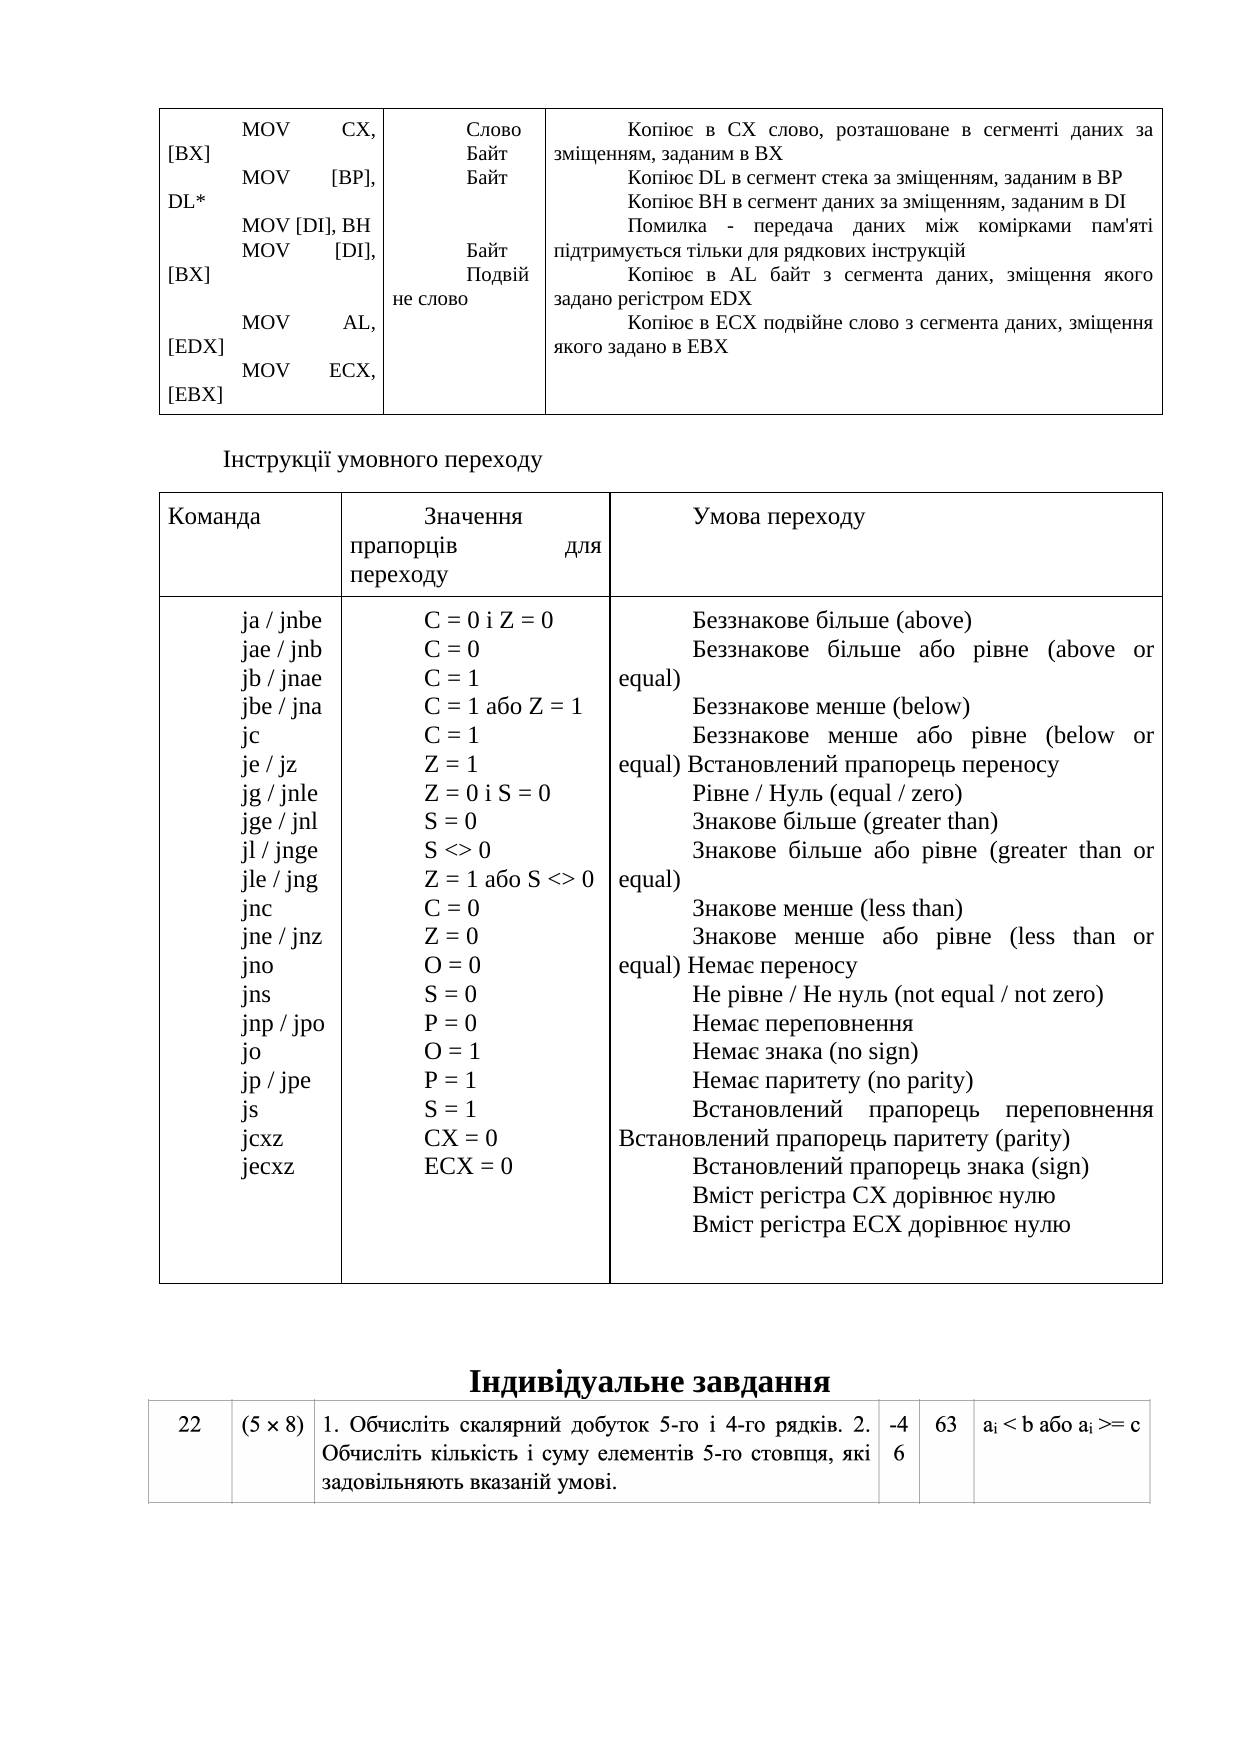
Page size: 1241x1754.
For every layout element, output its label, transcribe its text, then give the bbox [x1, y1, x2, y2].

table_cell Слово Байт Байт Байт Подвійне слово [384, 109, 545, 414]
table_cell С = 0 і Z = 0 С = 0 С = 1 С = 1 або Z = 1 С = 1 Z = 1 Z = 0 і S = 0 S = 0 S <> 0 Z = 1 або S <> 0 С = 0 Z = 0 О = 0 S = 0 P = 0 О = 1 P = 1 S = 1 CX = 0 ECX = 0 [342, 597, 609, 1283]
text Інструкції умовного переходу [148, 444, 1152, 473]
table_cell Копіює в СХ слово, розташоване в сегменті даних за зміщенням, заданим в ВХ Копіює DL в сегмент стека за зміщенням, заданим в ВР Копіює ВН в сегмент даних за зміщенням, заданим в DI Помилка - передача даних між комірками пам'яті підтримується тільки для рядкових інструкцій Копіює в AL байт з сегмента даних, зміщення якого задано регістром EDX Копіює в ЕСХ подвійне слово з сегмента даних, зміщення якого задано в ЕВХ [546, 109, 1162, 414]
table_cell Беззнакове більше (above) Беззнакове більше або рівне (above or equal) Беззнакове менше (below) Беззнакове менше або рівне (below or equal) Встановлений прапорець переносу Рівне / Нуль (equal / zero) Знакове більше (greater than) Знакове більше або рівне (greater than or equal) Знакове менше (less than) Знакове менше або рівне (less than or equal) Немає переносу Не рівне / Не нуль (not equal / not zero) Немає переповнення Немає знака (no sign) Немає паритету (no parity) Встановлений прапорець переповнення Встановлений прапорець паритету (parity) Встановлений прапорець знака (sign) Вміст регістра СХ дорівнює нулю Вміст регістра ЕСХ дорівнює нулю [611, 597, 1162, 1283]
table_header Команда [160, 493, 341, 596]
table_header Значення прапорців для переходу [342, 493, 609, 596]
text Індивідуальне завдання [148, 1361, 1152, 1399]
table_cell MOV CX, [BX] MOV [BP], DL* MOV [DI], BH MOV [DI], [BX] MOV AL, [EDX] MOV ECX, [EBX] [160, 109, 383, 414]
picture [147, 1399, 1152, 1504]
table_header Умова переходу [611, 493, 1162, 596]
table_cell ja / jnbe jae / jnb jb / jnae jbe / jna jc je / jz jg / jnle jge / jnl jl / jnge jle / jng jnc jnе / jnz jno jns jnp / jpo jo jp / jpe js jcxz jecxz [160, 597, 341, 1283]
